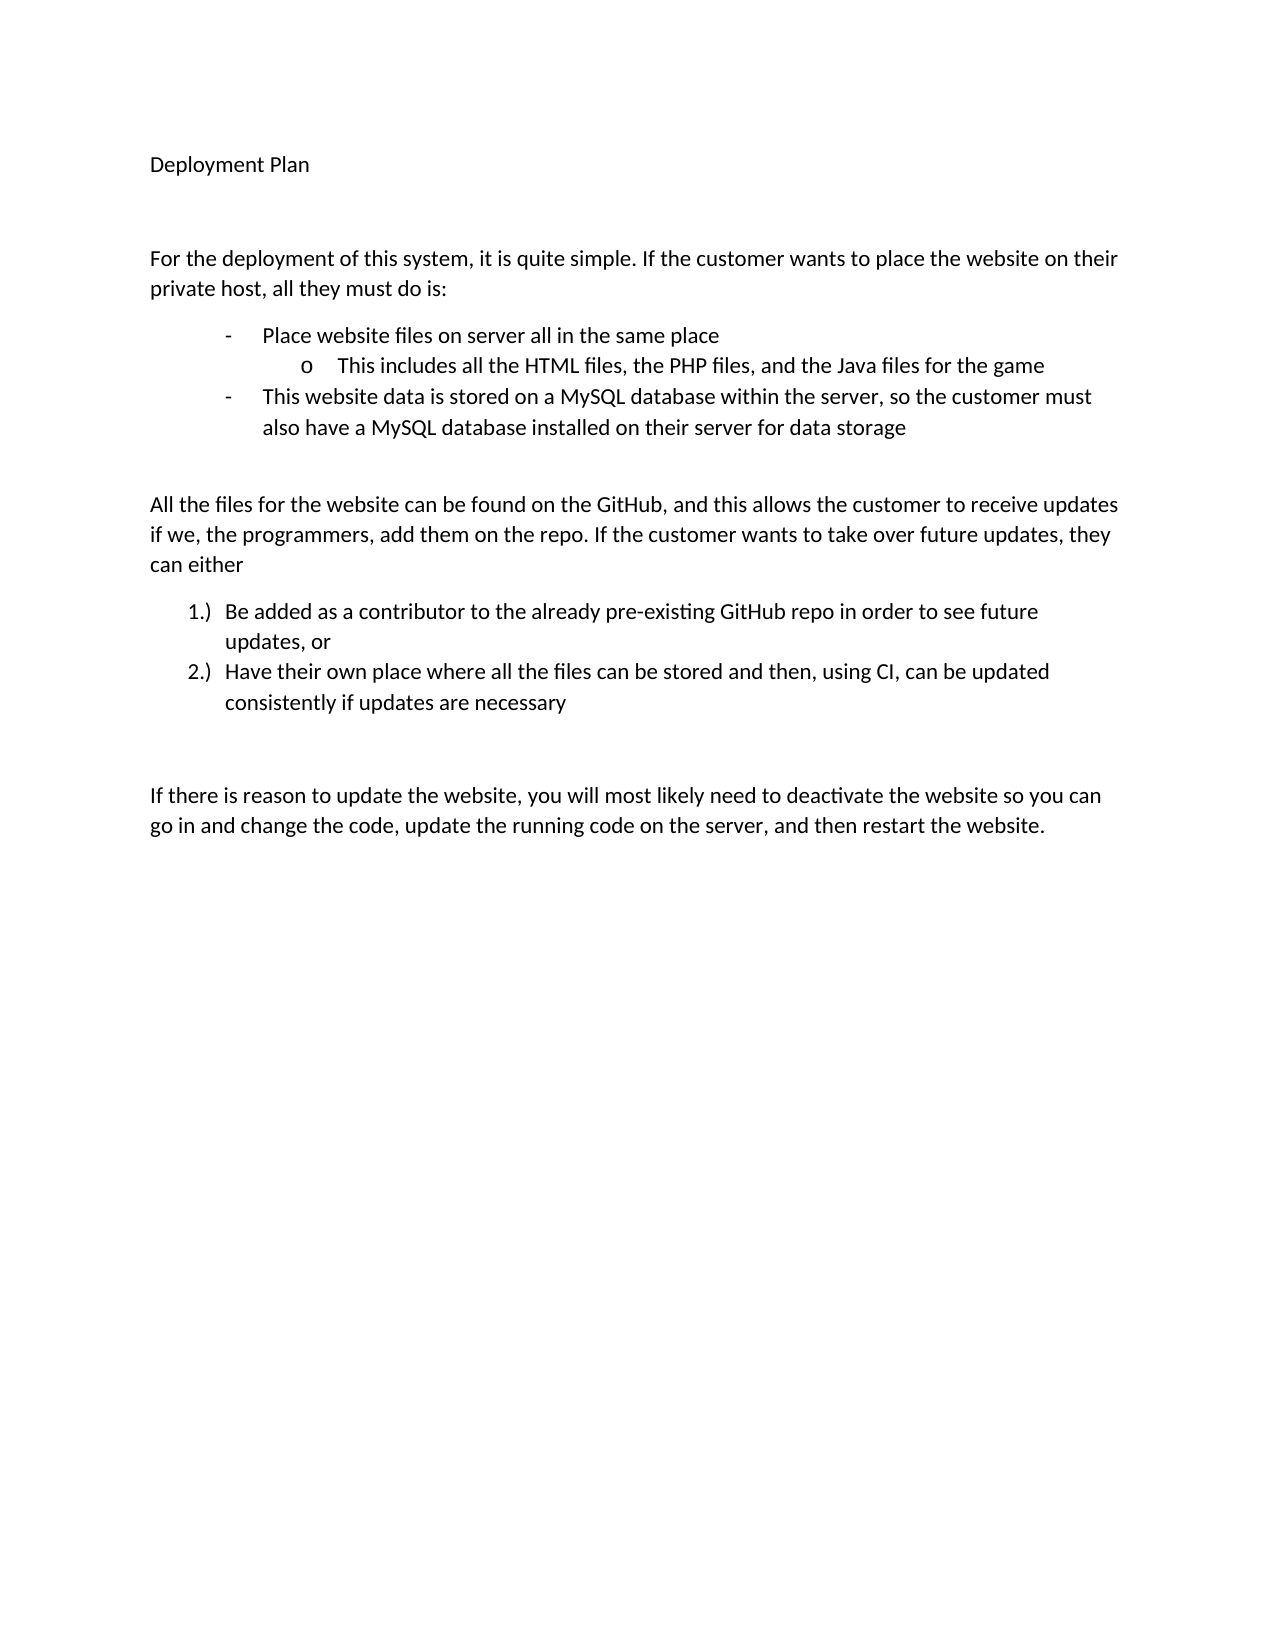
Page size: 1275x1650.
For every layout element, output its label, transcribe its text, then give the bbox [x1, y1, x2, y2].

list Place website files on server all in the same place [225, 321, 1125, 349]
list Be added as a contributor to the already pre-existing GitHub repo in order to see future updates, or [187, 597, 1125, 655]
list This includes all the HTML files, the PHP files, and the Java files for the game [300, 351, 1125, 380]
text Deployment Plan [150, 150, 1125, 178]
text All the files for the website can be found on the GitHub, and this allows the customer to receive updates if we, the programmers, add them on the repo. If the customer wants to take over future updates, they can either [150, 490, 1125, 578]
list This website data is stored on a MySQL database within the server, so the customer must also have a MySQL database installed on their server for data storage [225, 382, 1125, 441]
text If there is reason to update the website, you will most likely need to deactivate the website so you can go in and change the code, update the running code on the server, and then restart the website. [150, 781, 1125, 840]
text For the deployment of this system, it is quite simple. If the customer wants to place the website on their private host, all they must do is: [150, 244, 1125, 302]
list Have their own place where all the files can be stored and then, using CI, can be updated consistently if updates are necessary [187, 657, 1125, 716]
